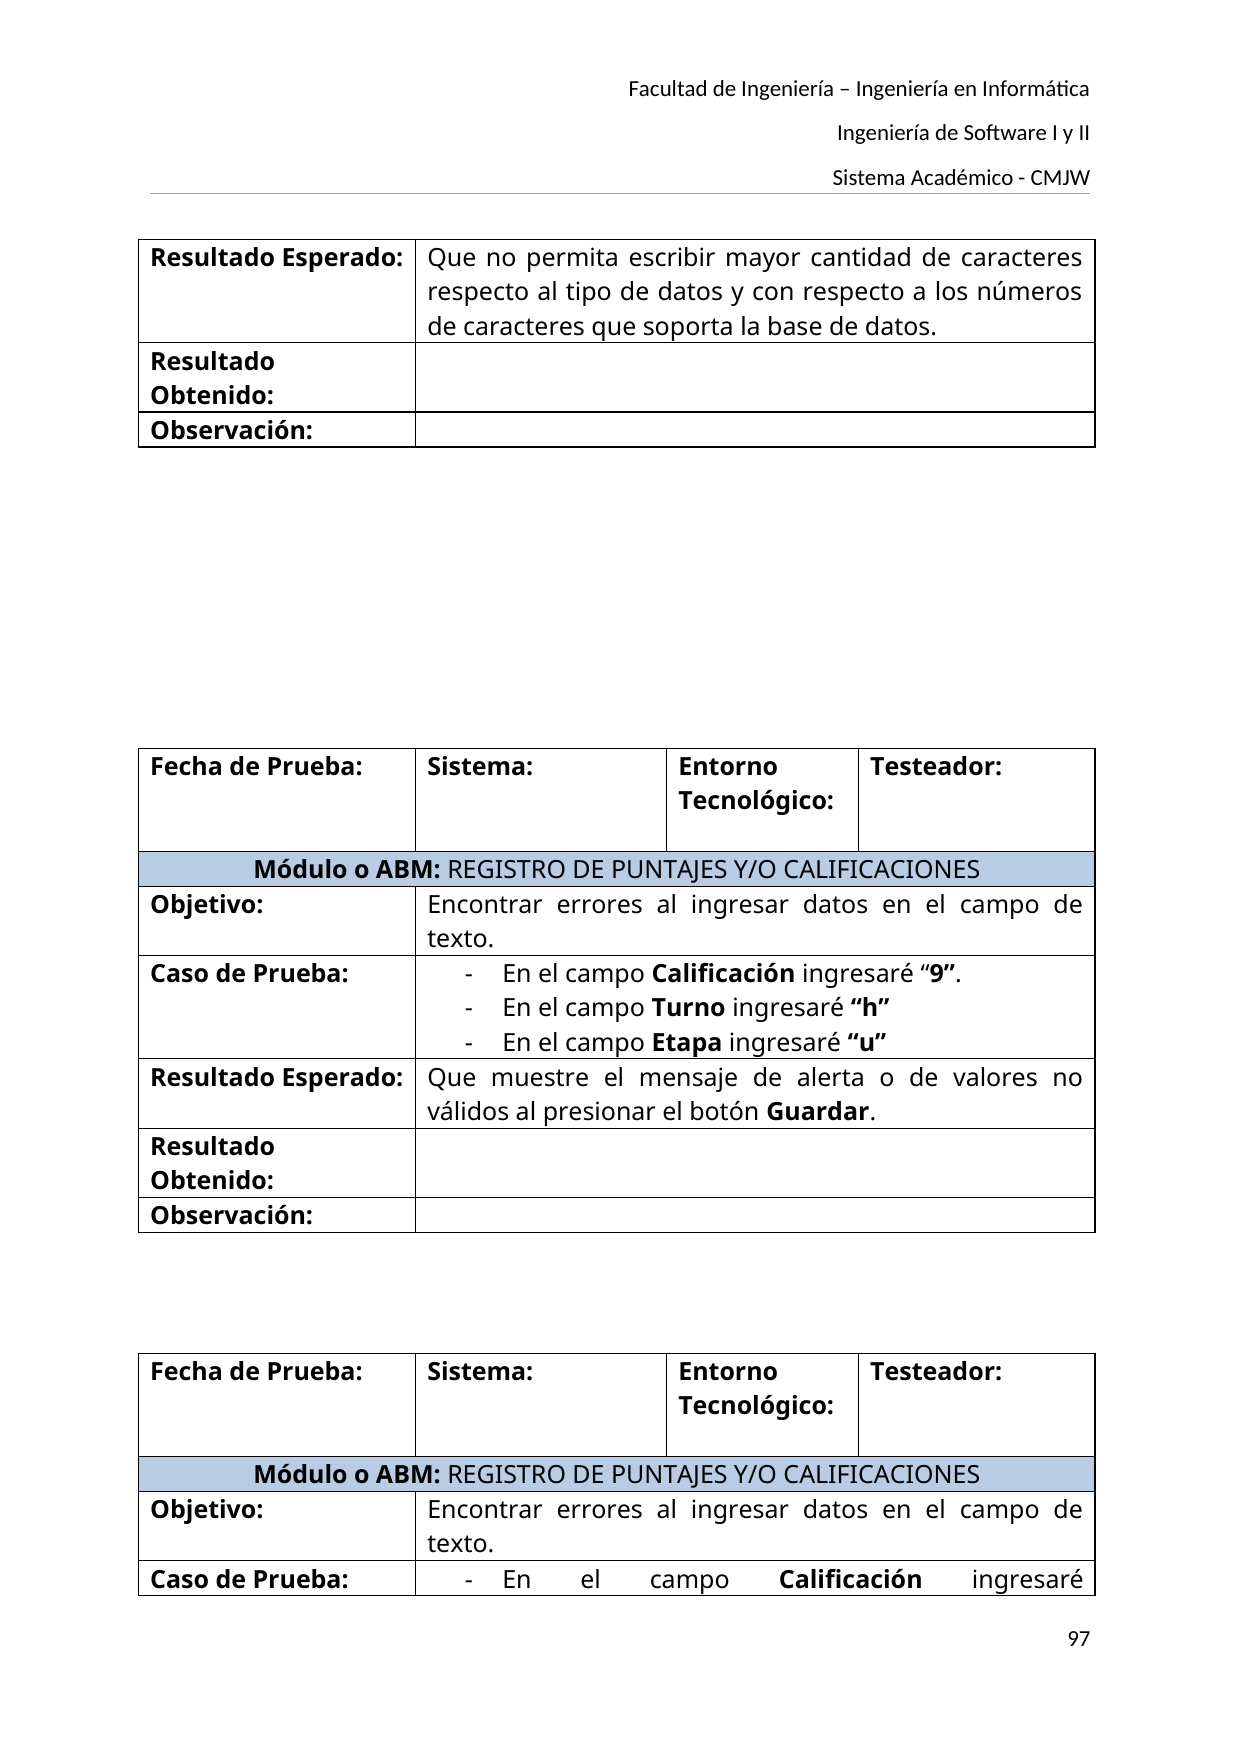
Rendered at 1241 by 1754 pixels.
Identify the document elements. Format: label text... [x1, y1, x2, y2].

table_cell Resultado Esperado: [139, 1059, 415, 1127]
table_cell [416, 343, 1094, 411]
table_header Testeador: [859, 1354, 1094, 1456]
table_cell Caso de Prueba: [139, 956, 415, 1058]
table_cell Caso de Prueba: [139, 1561, 415, 1595]
table_header Fecha de Prueba: [139, 1354, 415, 1456]
table_cell Observación: [139, 1198, 415, 1232]
table_cell Resultado Obtenido: [139, 343, 415, 411]
table_header Sistema: [416, 749, 666, 851]
table_header Testeador: [859, 749, 1094, 851]
table_cell Resultado Esperado: [139, 240, 415, 342]
table_cell Que no permita escribir mayor cantidad de caracteres respecto al tipo de datos y con respecto a los números de caracteres que soporta la base de datos. [416, 240, 1094, 342]
table_header Entorno Tecnológico: [667, 1354, 858, 1456]
table_cell Encontrar errores al ingresar datos en el campo de texto. [416, 887, 1094, 955]
table_cell [416, 1129, 1094, 1197]
table_header Entorno Tecnológico: [667, 749, 858, 851]
table_cell Módulo o ABM: REGISTRO DE PUNTAJES Y/O CALIFICACIONES [139, 1457, 1094, 1491]
table_cell Objetivo: [139, 887, 415, 955]
table_cell En el campo Calificación ingresaré “9”. En el campo Turno ingresaré “h” En el campo Etapa ingresaré “u” [416, 956, 1094, 1058]
table_cell Encontrar errores al ingresar datos en el campo de texto. [416, 1492, 1094, 1560]
table_header Fecha de Prueba: [139, 749, 415, 851]
table_cell Observación: [139, 413, 415, 446]
table_cell Módulo o ABM: REGISTRO DE PUNTAJES Y/O CALIFICACIONES [139, 852, 1094, 886]
table_header Sistema: [416, 1354, 666, 1456]
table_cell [416, 1561, 1094, 1595]
table_cell [416, 413, 1094, 446]
table_cell [416, 1198, 1094, 1232]
table_cell Resultado Obtenido: [139, 1129, 415, 1197]
table_cell Objetivo: [139, 1492, 415, 1560]
table_cell Que muestre el mensaje de alerta o de valores no válidos al presionar el botón Guardar. [416, 1059, 1094, 1127]
